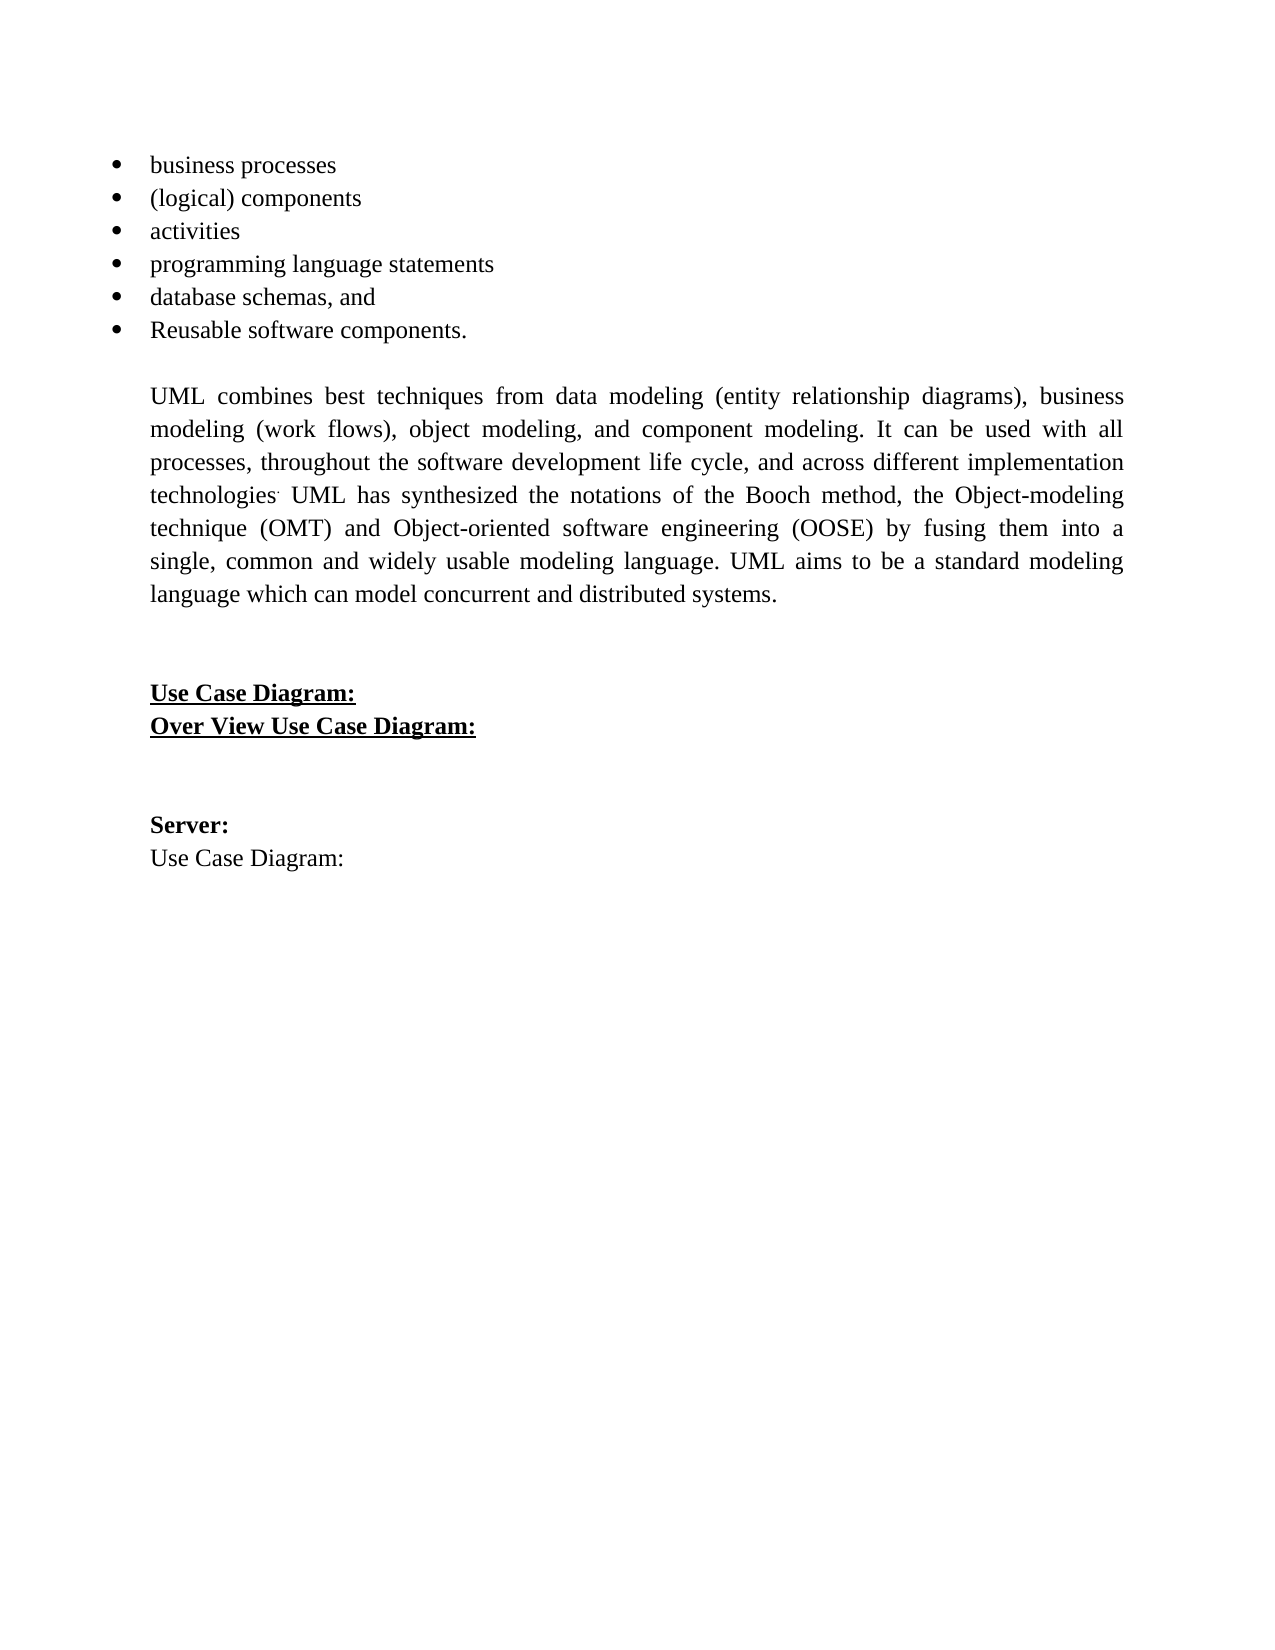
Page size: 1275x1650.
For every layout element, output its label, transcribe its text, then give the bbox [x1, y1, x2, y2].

list database schemas, and [112, 282, 1125, 311]
list Reusable software components. [112, 315, 1125, 344]
text Over View Use Case Diagram: [150, 711, 1125, 740]
list (logical) components [112, 183, 1125, 212]
list business processes [112, 150, 1125, 179]
list programming language statements [112, 249, 1125, 278]
text Use Case Diagram: [150, 843, 1125, 872]
text UML combines best techniques from data modeling (entity relationship diagrams), business modeling (work flows), object modeling, and component modeling. It can be used with all processes, throughout the software development life cycle, and across different implementation technologies. UML has synthesized the notations of the Booch method, the Object-modeling technique (OMT) and Object-oriented software engineering (OOSE) by fusing them into a single, common and widely usable modeling language. UML aims to be a standard modeling language which can model concurrent and distributed systems. [150, 381, 1125, 608]
text Server: [150, 810, 1125, 839]
text Use Case Diagram: [150, 678, 1125, 707]
list activities [112, 216, 1125, 245]
